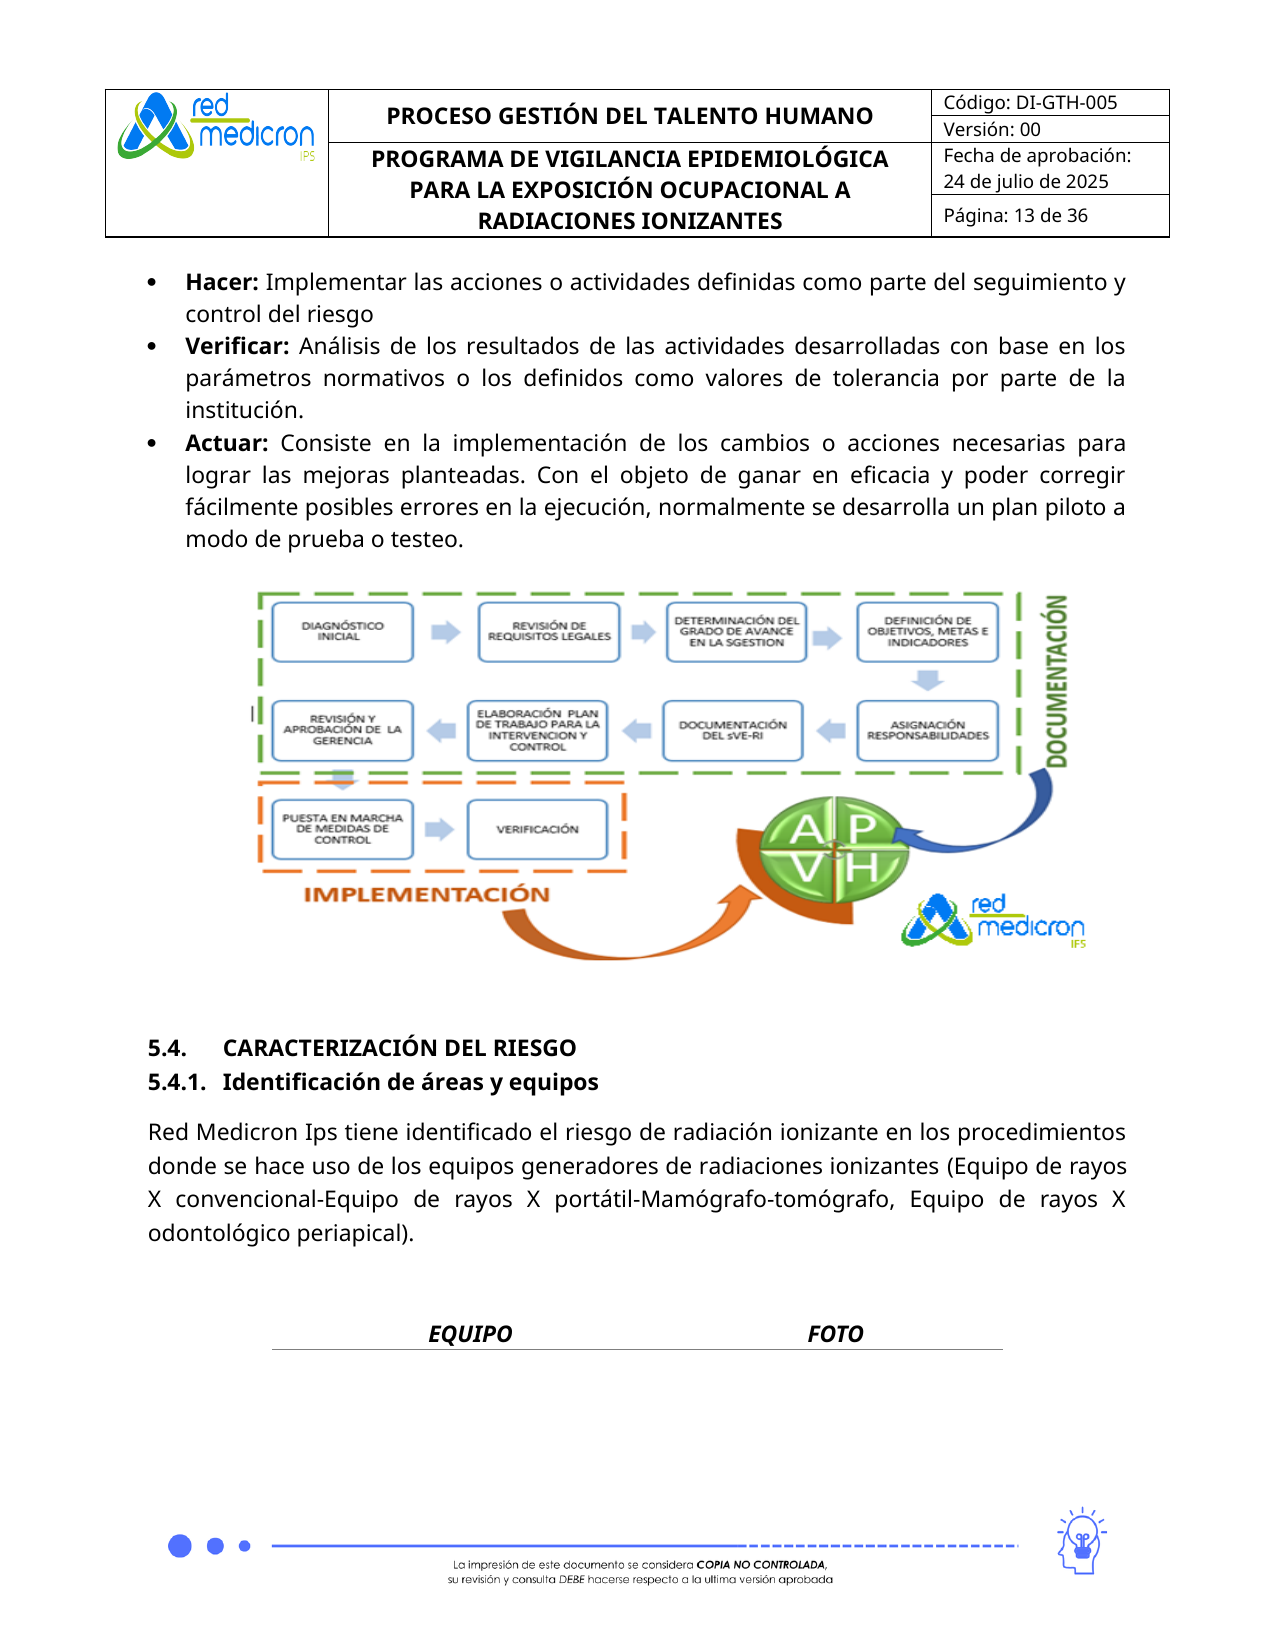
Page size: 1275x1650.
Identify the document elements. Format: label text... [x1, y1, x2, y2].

picture [168, 1506, 1108, 1590]
list Hacer: Implementar las acciones o actividades definidas como parte del seguimiento y control del riesgo [148, 266, 1127, 329]
picture [242, 587, 1108, 966]
table_header FOTO [671, 1318, 1003, 1349]
list Identificación de áreas y equipos [148, 1066, 1127, 1097]
table_header EQUIPO [272, 1318, 671, 1349]
list Actuar: Consiste en la implementación de los cambios o acciones necesarias para lograr las mejoras planteadas. Con el objeto de ganar en eficacia y poder corregir fácilmente posibles errores en la ejecución, normalmente se desarrolla un plan piloto a modo de prueba o testeo. [148, 426, 1127, 554]
list Verificar: Análisis de los resultados de las actividades desarrolladas con base en los parámetros normativos o los definidos como valores de tolerancia por parte de la institución. [148, 330, 1127, 426]
picture [117, 92, 315, 161]
text Red Medicron Ips tiene identificado el riesgo de radiación ionizante en los procedimientos donde se hace uso de los equipos generadores de radiaciones ionizantes (Equipo de rayos X convencional-Equipo de rayos X portátil-Mamógrafo-tomógrafo, Equipo de rayos X odontológico periapical). [148, 1116, 1127, 1248]
list CARACTERIZACIÓN DEL RIESGO [148, 1032, 1127, 1063]
